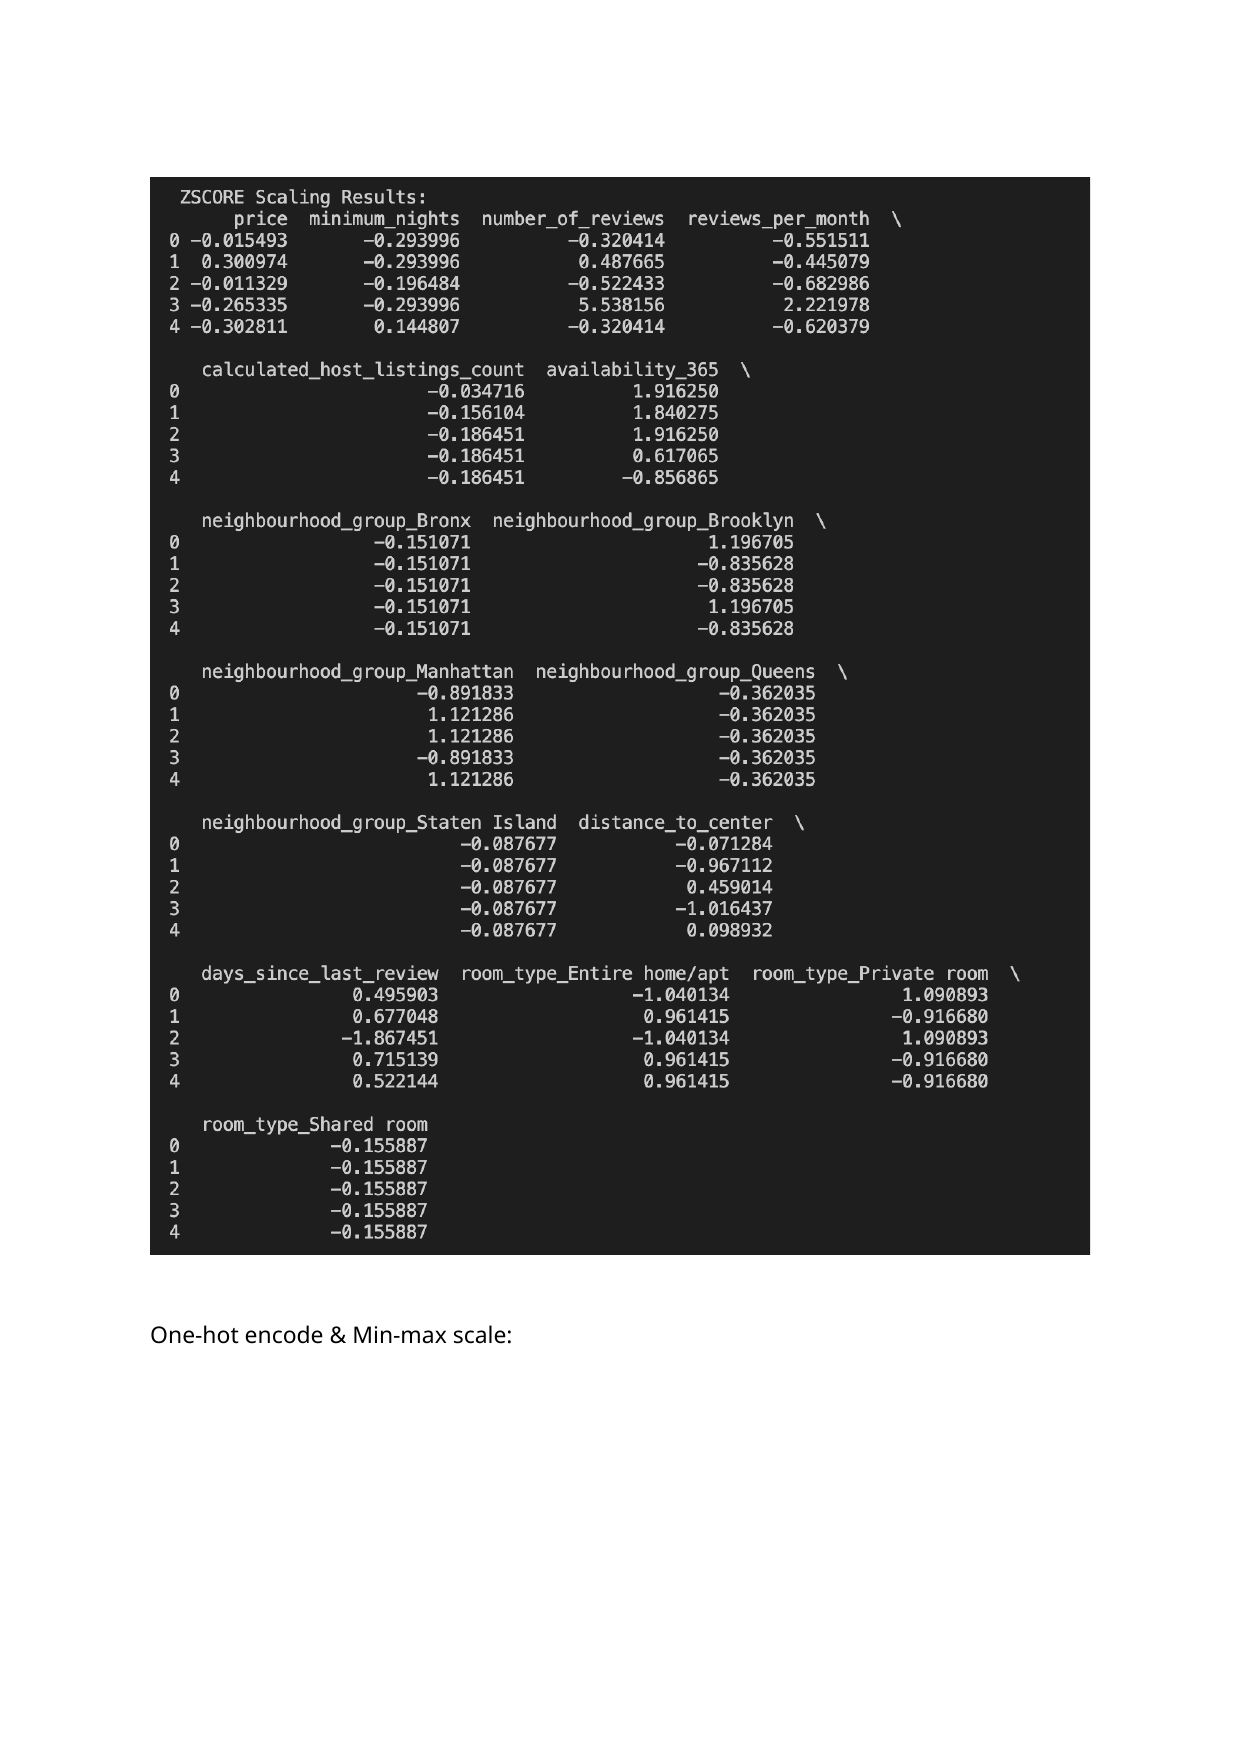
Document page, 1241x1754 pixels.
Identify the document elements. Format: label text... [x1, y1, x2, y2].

picture [150, 177, 1091, 1255]
text One-hot encode & Min-max scale: [150, 1319, 1090, 1350]
